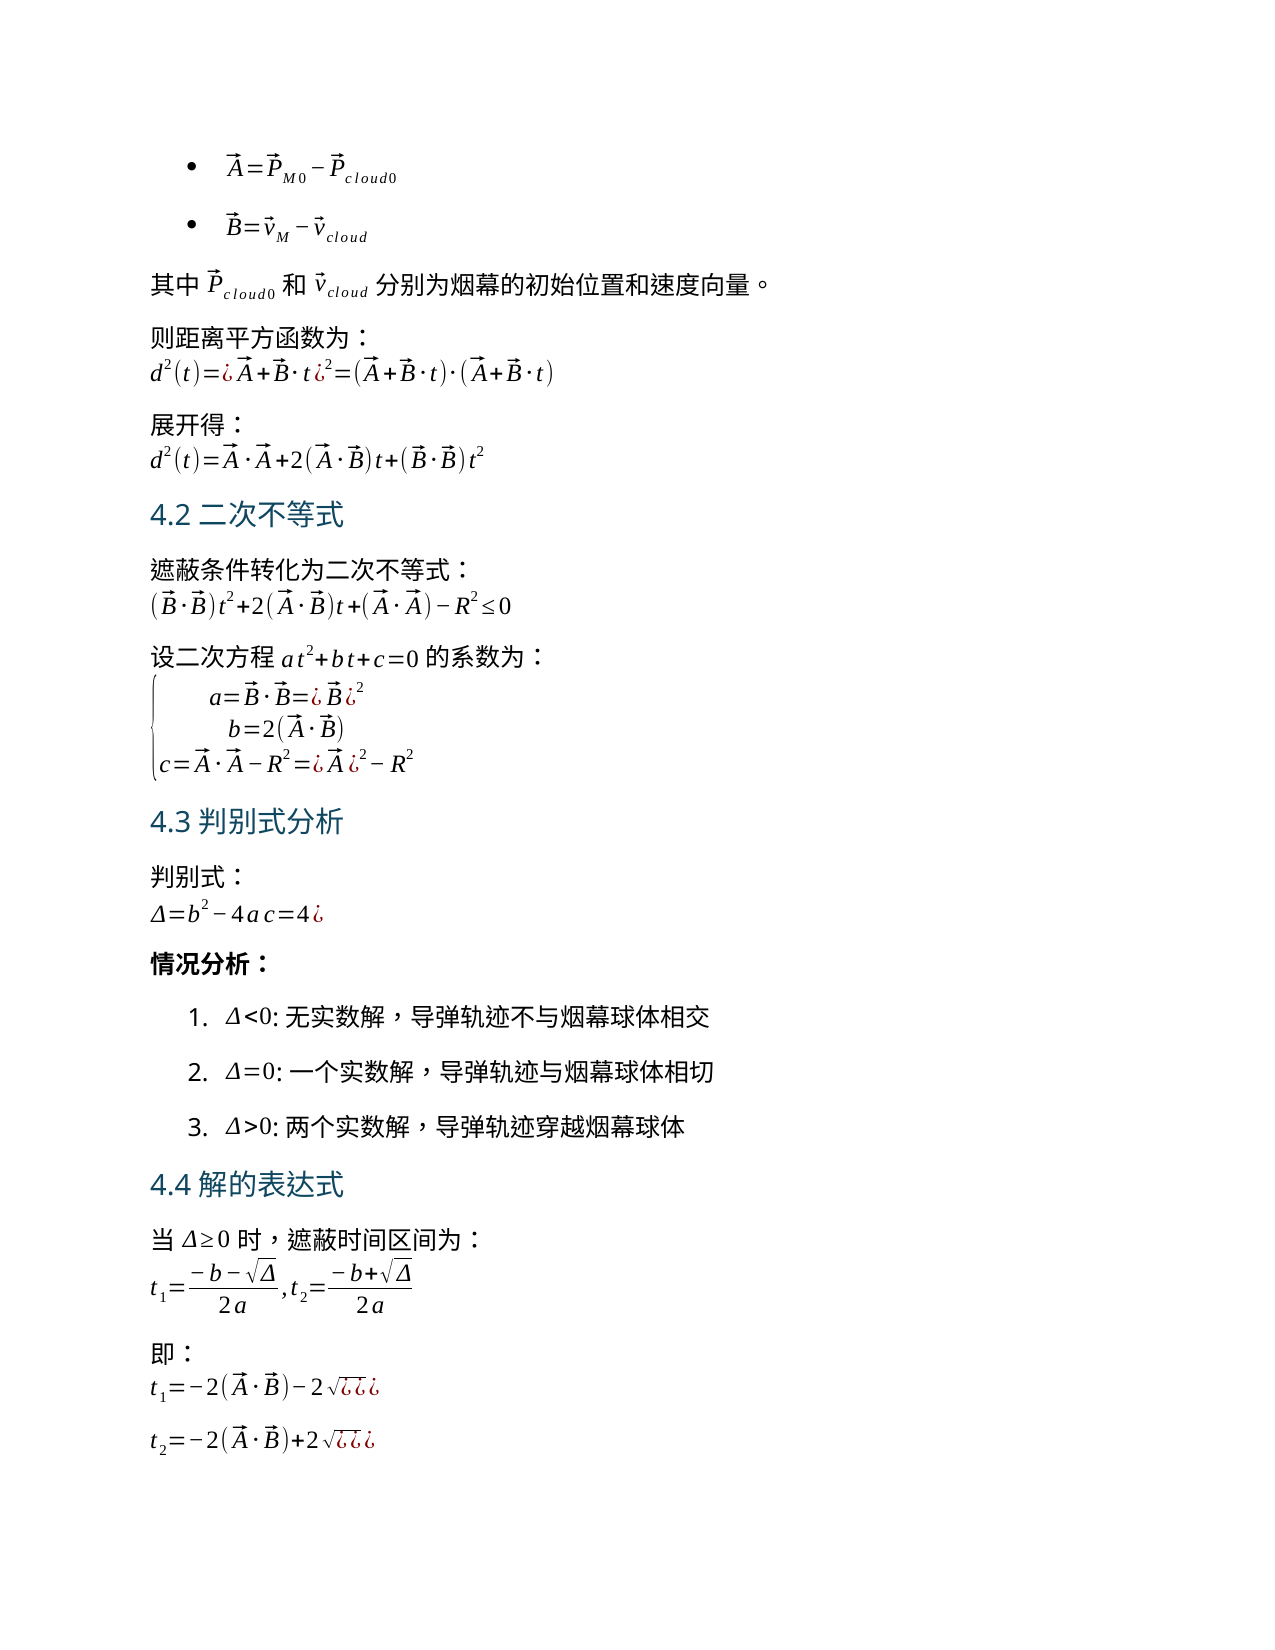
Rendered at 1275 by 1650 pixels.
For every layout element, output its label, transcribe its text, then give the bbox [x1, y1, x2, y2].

text 展开得： [150, 408, 1125, 476]
text 即： [150, 1337, 1125, 1405]
subtitle 4.2 二次不等式 [150, 494, 1125, 534]
text 情况分析： [150, 947, 1125, 981]
text 遮蔽条件转化为二次不等式： [150, 553, 1125, 621]
text 设二次方程 的系数为： [150, 640, 1125, 783]
list : 一个实数解，导弹轨迹与烟幕球体相切 [187, 1054, 1125, 1089]
subtitle 4.3 判别式分析 [150, 802, 1125, 841]
text 当 时，遮蔽时间区间为： [150, 1223, 1125, 1318]
subtitle 4.4 解的表达式 [150, 1164, 1125, 1204]
text 其中 和 分别为烟幕的初始位置和速度向量。 [150, 268, 1125, 302]
text 判别式： [150, 860, 1125, 928]
text 则距离平方函数为： [150, 321, 1125, 389]
list : 无实数解，导弹轨迹不与烟幕球体相交 [187, 1000, 1125, 1034]
list : 两个实数解，导弹轨迹穿越烟幕球体 [187, 1109, 1125, 1143]
